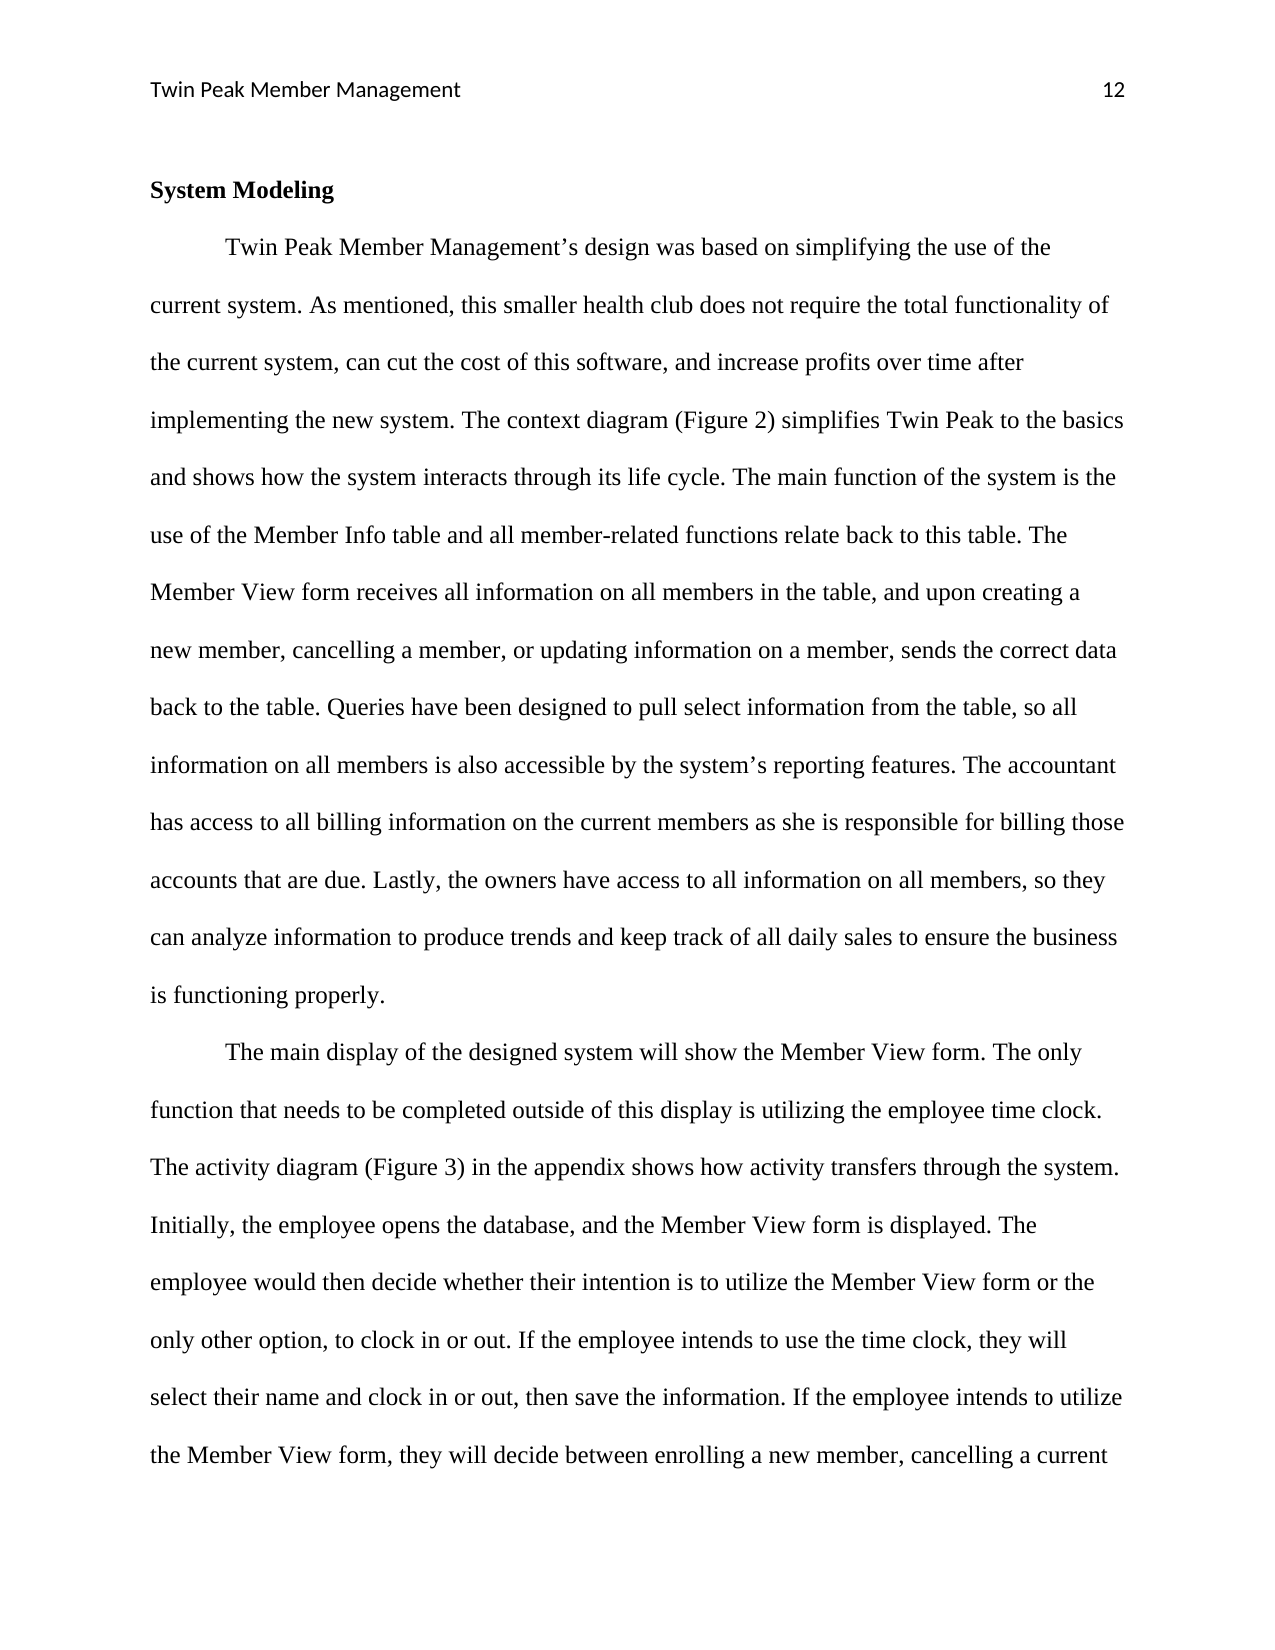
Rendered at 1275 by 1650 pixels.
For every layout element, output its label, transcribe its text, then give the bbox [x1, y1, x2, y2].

subtitle System Modeling [150, 175, 1125, 204]
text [150, 1037, 1125, 1469]
text Twin Peak Member Management’s design was based on simplifying the use of the current system. As mentioned, this smaller health club does not require the total functionality of the current system, can cut the cost of this software, and increase profits over time after implementing the new system. The context diagram (Figure 2) simplifies Twin Peak to the basics and shows how the system interacts through its life cycle. The main function of the system is the use of the Member Info table and all member-related functions relate back to this table. The Member View form receives all information on all members in the table, and upon creating a new member, cancelling a member, or updating information on a member, sends the correct data back to the table. Queries have been designed to pull select information from the table, so all information on all members is also accessible by the system’s reporting features. The accountant has access to all billing information on the current members as she is responsible for billing those accounts that are due. Lastly, the owners have access to all information on all members, so they can analyze information to produce trends and keep track of all daily sales to ensure the business is functioning properly. [150, 232, 1125, 1009]
